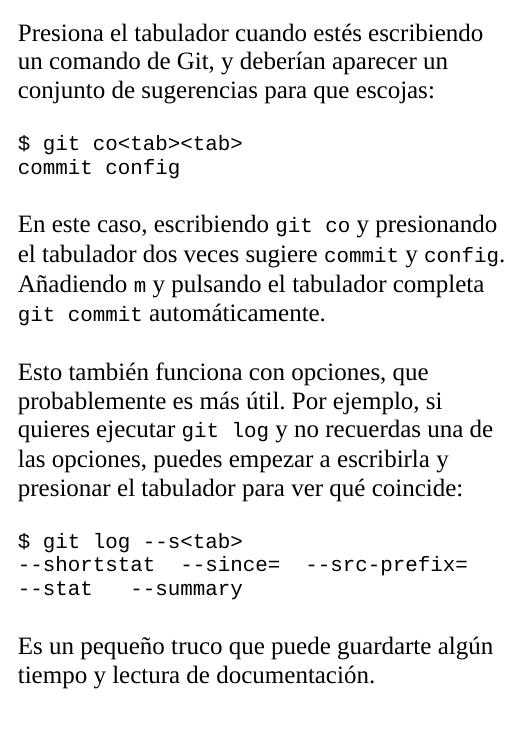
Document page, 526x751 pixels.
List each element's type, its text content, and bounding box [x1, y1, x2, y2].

text Es un pequeño truco que puede guardarte algún tiempo y lectura de documentación. [18, 631, 507, 688]
text Esto también funciona con opciones, que probablemente es más útil. Por ejemplo, si quieres ejecutar git log y no recuerdas una de las opciones, puedes empezar a escribirla y presionar el tabulador para ver qué coincide: [18, 357, 507, 502]
text --shortstat --since= --src-prefix= --stat --summary [18, 554, 507, 602]
text En este caso, escribiendo git co y presionando el tabulador dos veces sugiere commit y config. Añadiendo m y pulsando el tabulador completa git commit automáticamente. [18, 209, 507, 328]
text Presiona el tabulador cuando estés escribiendo un comando de Git, y deberían aparecer un conjunto de sugerencias para que escojas: [18, 18, 507, 104]
text $ git co<tab><tab> [18, 133, 507, 157]
text $ git log --s<tab> [18, 531, 507, 554]
text commit config [18, 157, 507, 180]
